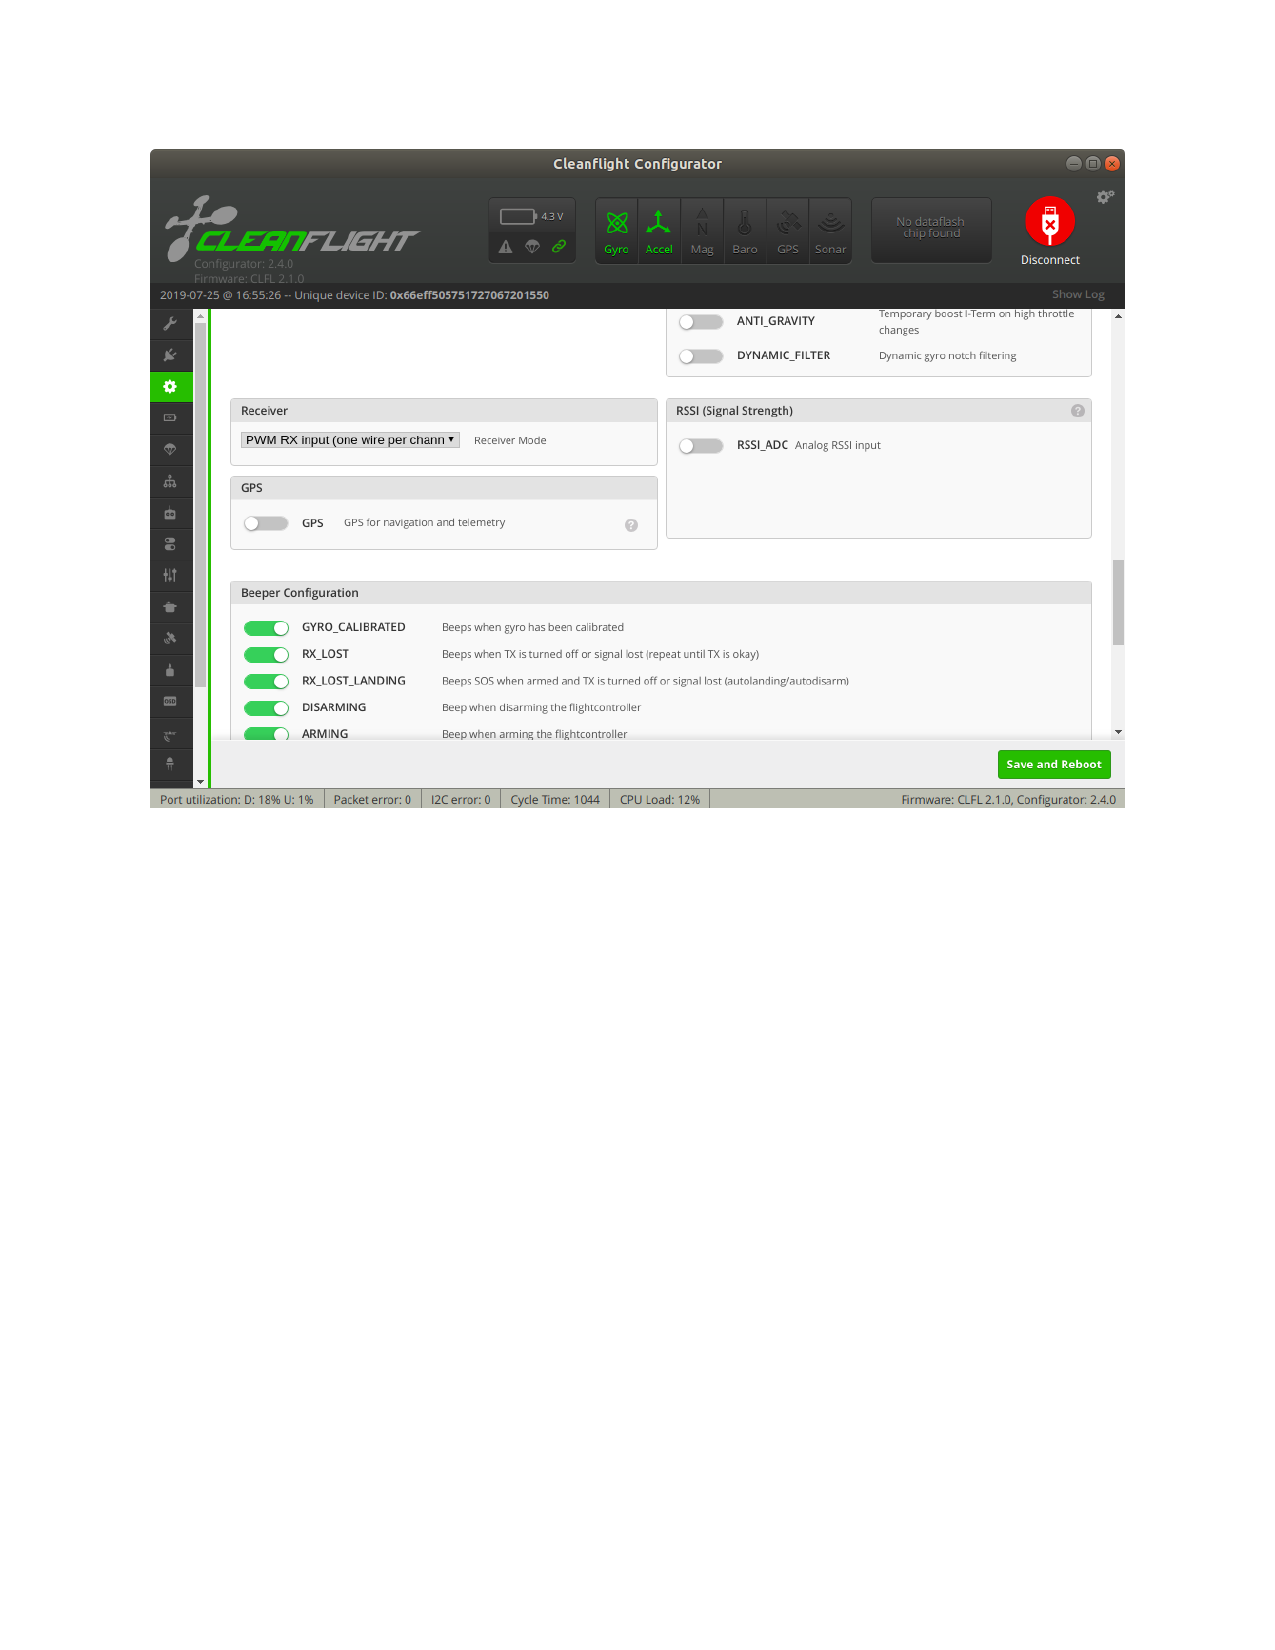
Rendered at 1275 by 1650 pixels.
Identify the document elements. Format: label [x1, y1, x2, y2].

picture [150, 149, 1125, 808]
